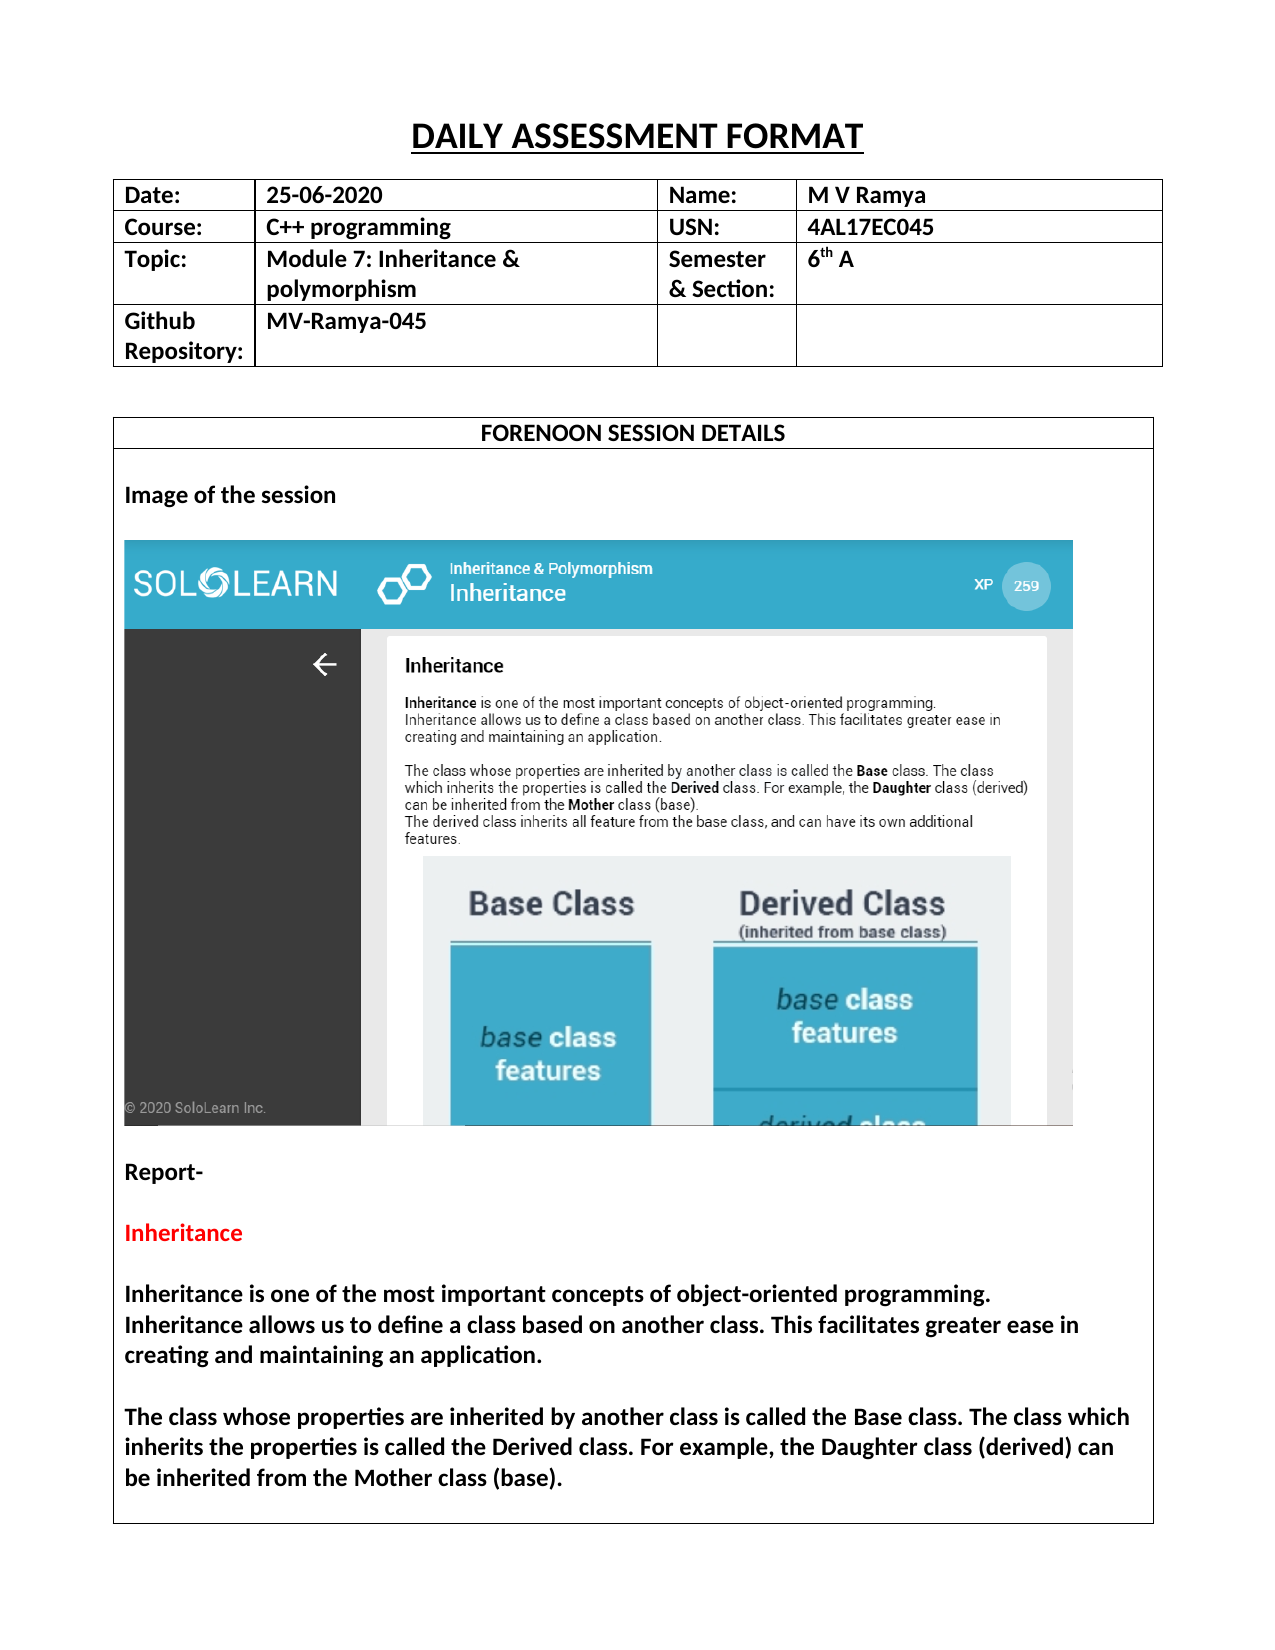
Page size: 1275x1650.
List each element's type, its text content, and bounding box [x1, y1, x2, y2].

table_cell Module 7: Inheritance & polymorphism [256, 243, 657, 304]
table_cell Semester & Section: [658, 243, 796, 304]
table_cell C++ programming [256, 211, 657, 242]
table_cell 6th A [797, 243, 1162, 304]
text DAILY ASSESSMENT FORMAT [112, 112, 1162, 158]
table_cell [658, 305, 796, 366]
table_header 25-06-2020 [256, 180, 657, 210]
table_cell [797, 305, 1162, 366]
picture [124, 540, 1073, 1126]
table_cell 4AL17EC045 [797, 211, 1162, 242]
table_header Name: [658, 180, 796, 210]
table_cell Topic: [114, 243, 254, 304]
table_header Date: [114, 180, 254, 210]
table_cell Github Repository: [114, 305, 254, 366]
table_cell USN: [658, 211, 796, 242]
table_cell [114, 449, 1153, 1523]
table_header M V Ramya [797, 180, 1162, 210]
table_cell MV-Ramya-045 [256, 305, 657, 366]
table_cell Course: [114, 211, 254, 242]
table_header FORENOON SESSION DETAILS [114, 418, 1153, 448]
